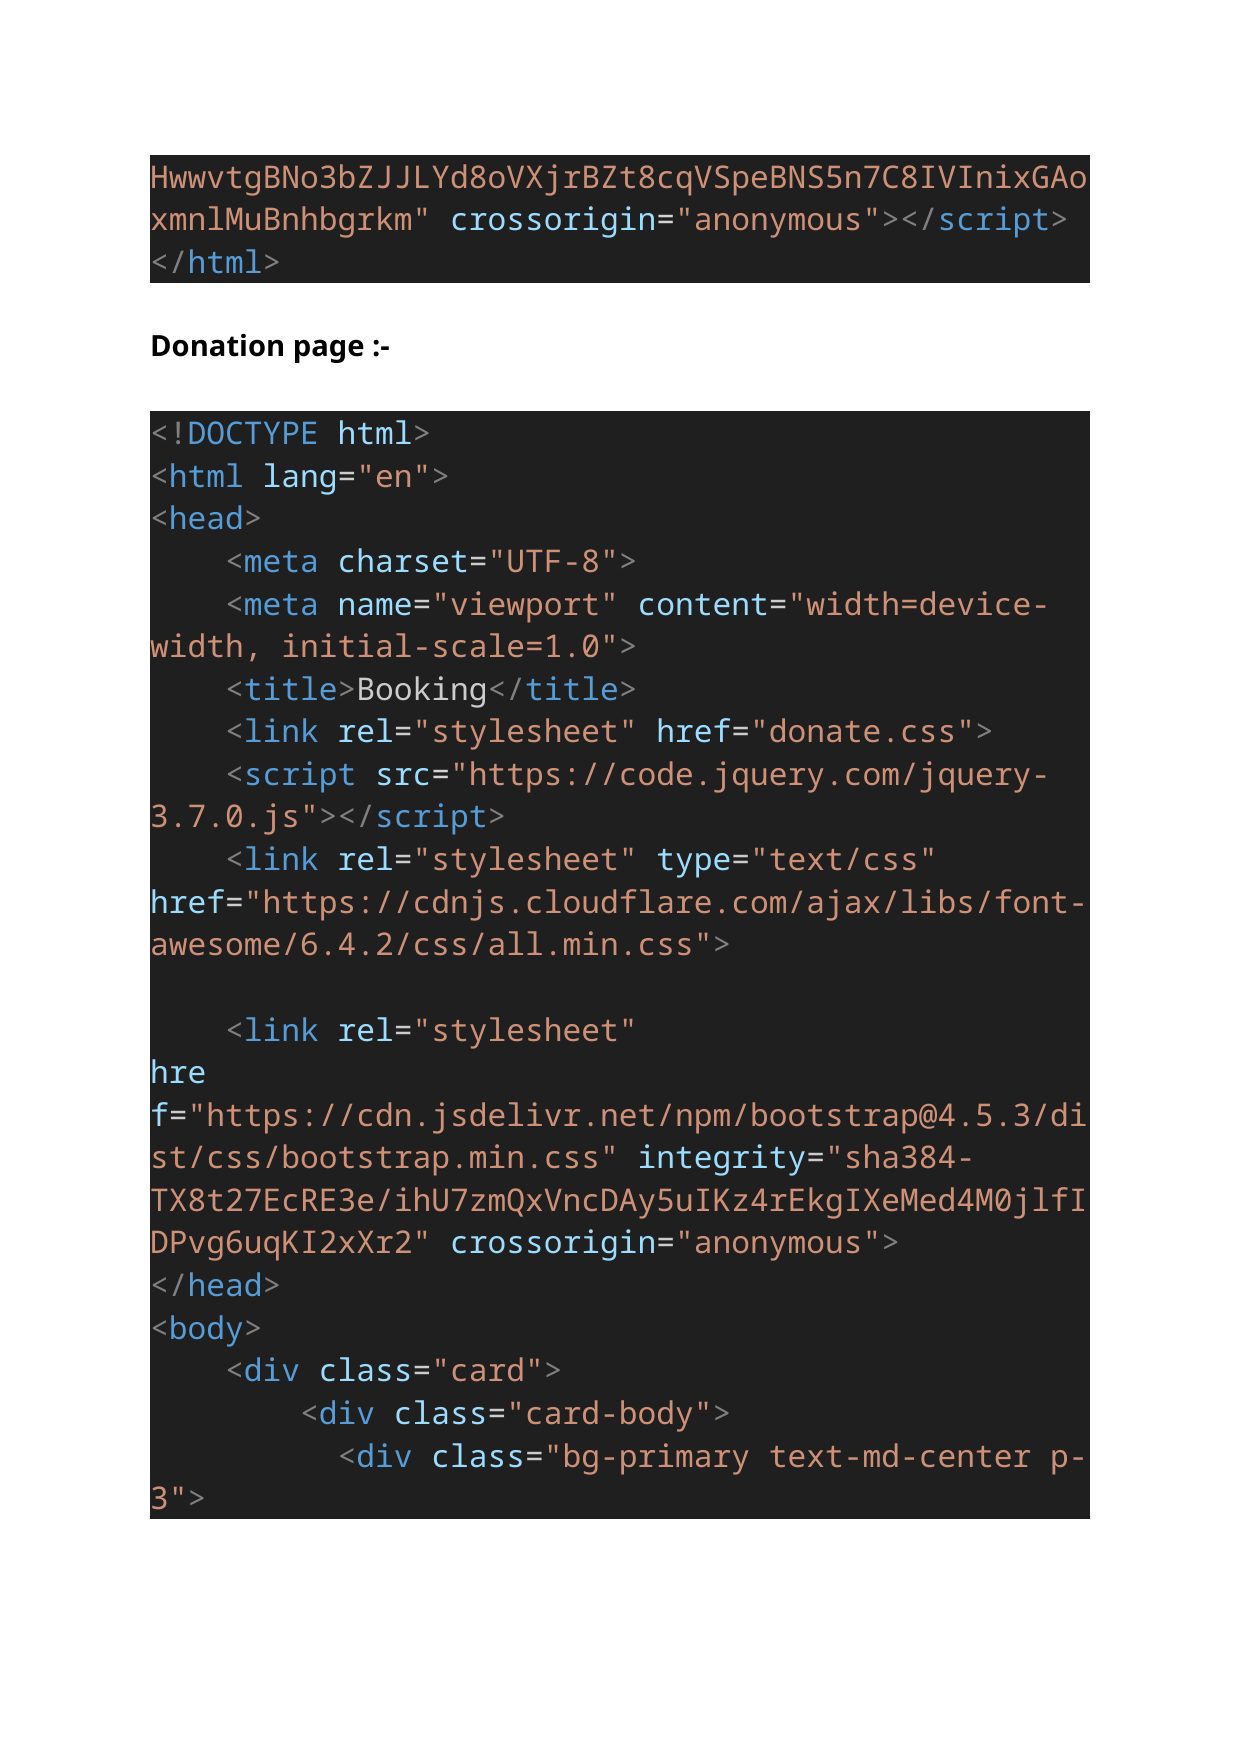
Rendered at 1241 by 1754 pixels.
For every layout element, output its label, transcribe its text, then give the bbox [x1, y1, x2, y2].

text Donation page :- [150, 325, 1090, 365]
text <head> [150, 496, 1090, 539]
text <link rel="stylesheet" href="https://cdn.jsdelivr.net/npm/bootstrap@4.5.3/dist/css/bootstrap.min.css" integrity="sha384-TX8t27EcRE3e/ihU7zmQxVncDAy5uIKz4rEkgIXeMed4M0jlfIDPvg6uqKI2xXr2" crossorigin="anonymous"> [150, 1007, 1090, 1263]
text <div class="card"> [150, 1348, 1090, 1391]
text <link rel="stylesheet" href="donate.css"> [150, 709, 1090, 752]
text </head> [150, 1263, 1090, 1306]
text <meta charset="UTF-8"> [150, 539, 1090, 581]
text <div class="bg-primary text-md-center p-3"> [150, 1433, 1090, 1519]
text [150, 155, 1090, 240]
text <meta name="viewport" content="width=device-width, initial-scale=1.0"> [150, 581, 1090, 667]
text <body> [150, 1306, 1090, 1348]
text <!DOCTYPE html> [150, 411, 1090, 454]
text </html> [150, 240, 1090, 283]
text <div class="card-body"> [150, 1391, 1090, 1433]
text <link rel="stylesheet" type="text/css" href="https://cdnjs.cloudflare.com/ajax/libs/font-awesome/6.4.2/css/all.min.css"> [150, 837, 1090, 965]
text <script src="https://code.jquery.com/jquery-3.7.0.js"></script> [150, 752, 1090, 837]
text <html lang="en"> [150, 454, 1090, 496]
text <title>Booking</title> [150, 667, 1090, 709]
